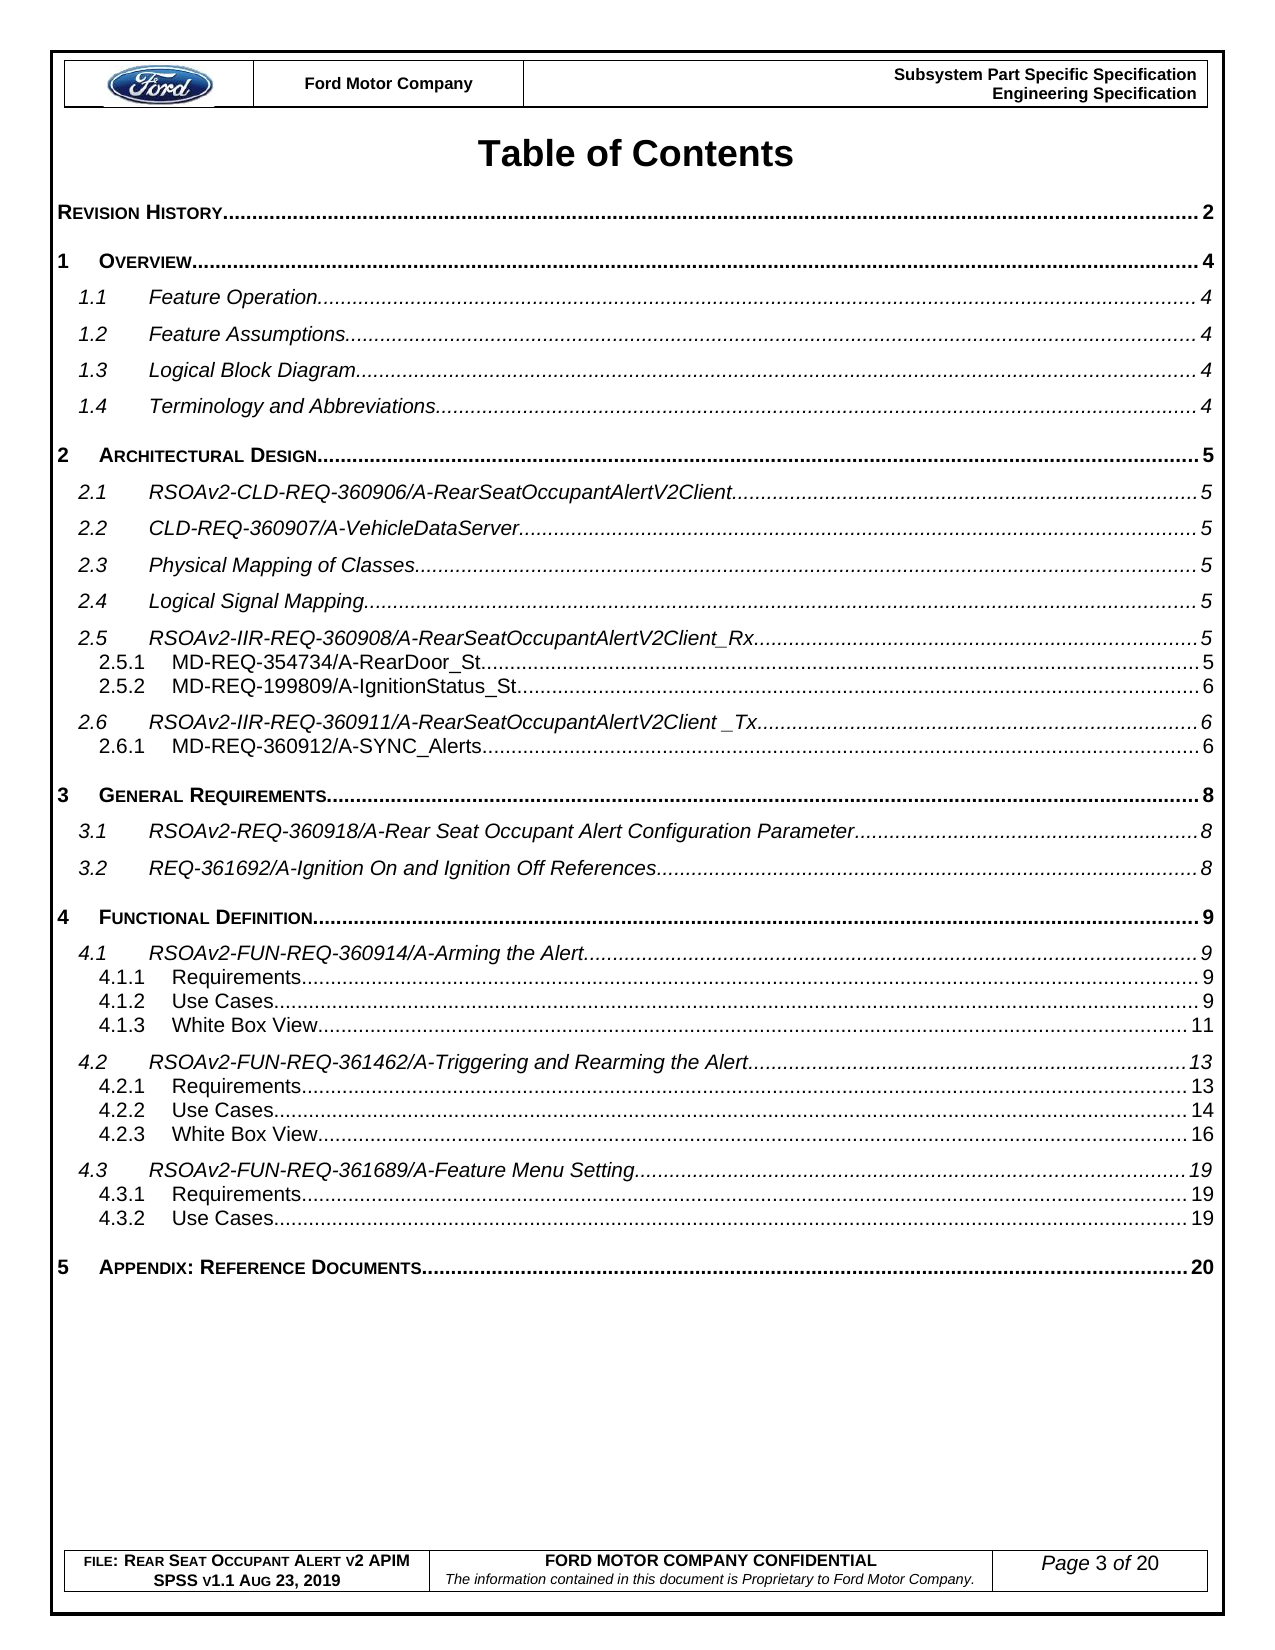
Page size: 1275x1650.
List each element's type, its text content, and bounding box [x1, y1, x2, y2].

text 3.1 RSOAv2-REQ-360918/A-Rear Seat Occupant Alert Configuration Parameter 8 [78, 819, 1215, 843]
text 3 General Requirements 8 [57, 783, 1215, 807]
text 1 Overview 4 [57, 248, 1215, 272]
text 4.1.2 Use Cases 9 [99, 989, 1215, 1013]
text 2.5 RSOAv2-IIR-REQ-360908/A-RearSeatOccupantAlertV2Client_Rx 5 [78, 626, 1215, 649]
text 2.5.2 MD-REQ-199809/A-IgnitionStatus_St 6 [99, 673, 1215, 697]
text 4.2.2 Use Cases 14 [99, 1097, 1215, 1121]
text 4.1 RSOAv2-FUN-REQ-360914/A-Arming the Alert 9 [78, 941, 1215, 965]
text 2.5.1 MD-REQ-354734/A-RearDoor_St 5 [99, 649, 1215, 673]
text 4.2 RSOAv2-FUN-REQ-361462/A-Triggering and Rearming the Alert 13 [78, 1049, 1215, 1073]
text 4.3.2 Use Cases 19 [99, 1206, 1215, 1230]
text 2.6 RSOAv2-IIR-REQ-360911/A-RearSeatOccupantAlertV2Client _Tx 6 [78, 710, 1215, 734]
picture [103, 61, 215, 107]
text 4 Functional Definition 9 [57, 905, 1215, 929]
text 4.1.1 Requirements 9 [99, 965, 1215, 989]
text 1.4 Terminology and Abbreviations 4 [78, 394, 1215, 418]
text Table of Contents [57, 131, 1215, 174]
text 1.3 Logical Block Diagram 4 [78, 358, 1215, 382]
text 2.4 Logical Signal Mapping 5 [78, 589, 1215, 613]
text 1.2 Feature Assumptions 4 [78, 321, 1215, 345]
text 4.2.3 White Box View 16 [99, 1121, 1215, 1145]
text 2.6.1 MD-REQ-360912/A-SYNC_Alerts 6 [99, 734, 1215, 758]
text 4.1.3 White Box View 11 [99, 1013, 1215, 1037]
text 4.3 RSOAv2-FUN-REQ-361689/A-Feature Menu Setting 19 [78, 1158, 1215, 1182]
text Revision History 2 [57, 199, 1215, 223]
text 2.1 RSOAv2-CLD-REQ-360906/A-RearSeatOccupantAlertV2Client 5 [78, 480, 1215, 504]
text 5 Appendix: Reference Documents 20 [57, 1255, 1215, 1279]
text 2 Architectural Design 5 [57, 443, 1215, 467]
text 2.2 CLD-REQ-360907/A-VehicleDataServer 5 [78, 516, 1215, 540]
text 2.3 Physical Mapping of Classes 5 [78, 553, 1215, 577]
text 3.2 REQ-361692/A-Ignition On and Ignition Off References 8 [78, 856, 1215, 880]
text 4.2.1 Requirements 13 [99, 1073, 1215, 1097]
text 4.3.1 Requirements 19 [99, 1182, 1215, 1206]
text 1.1 Feature Operation 4 [78, 285, 1215, 309]
